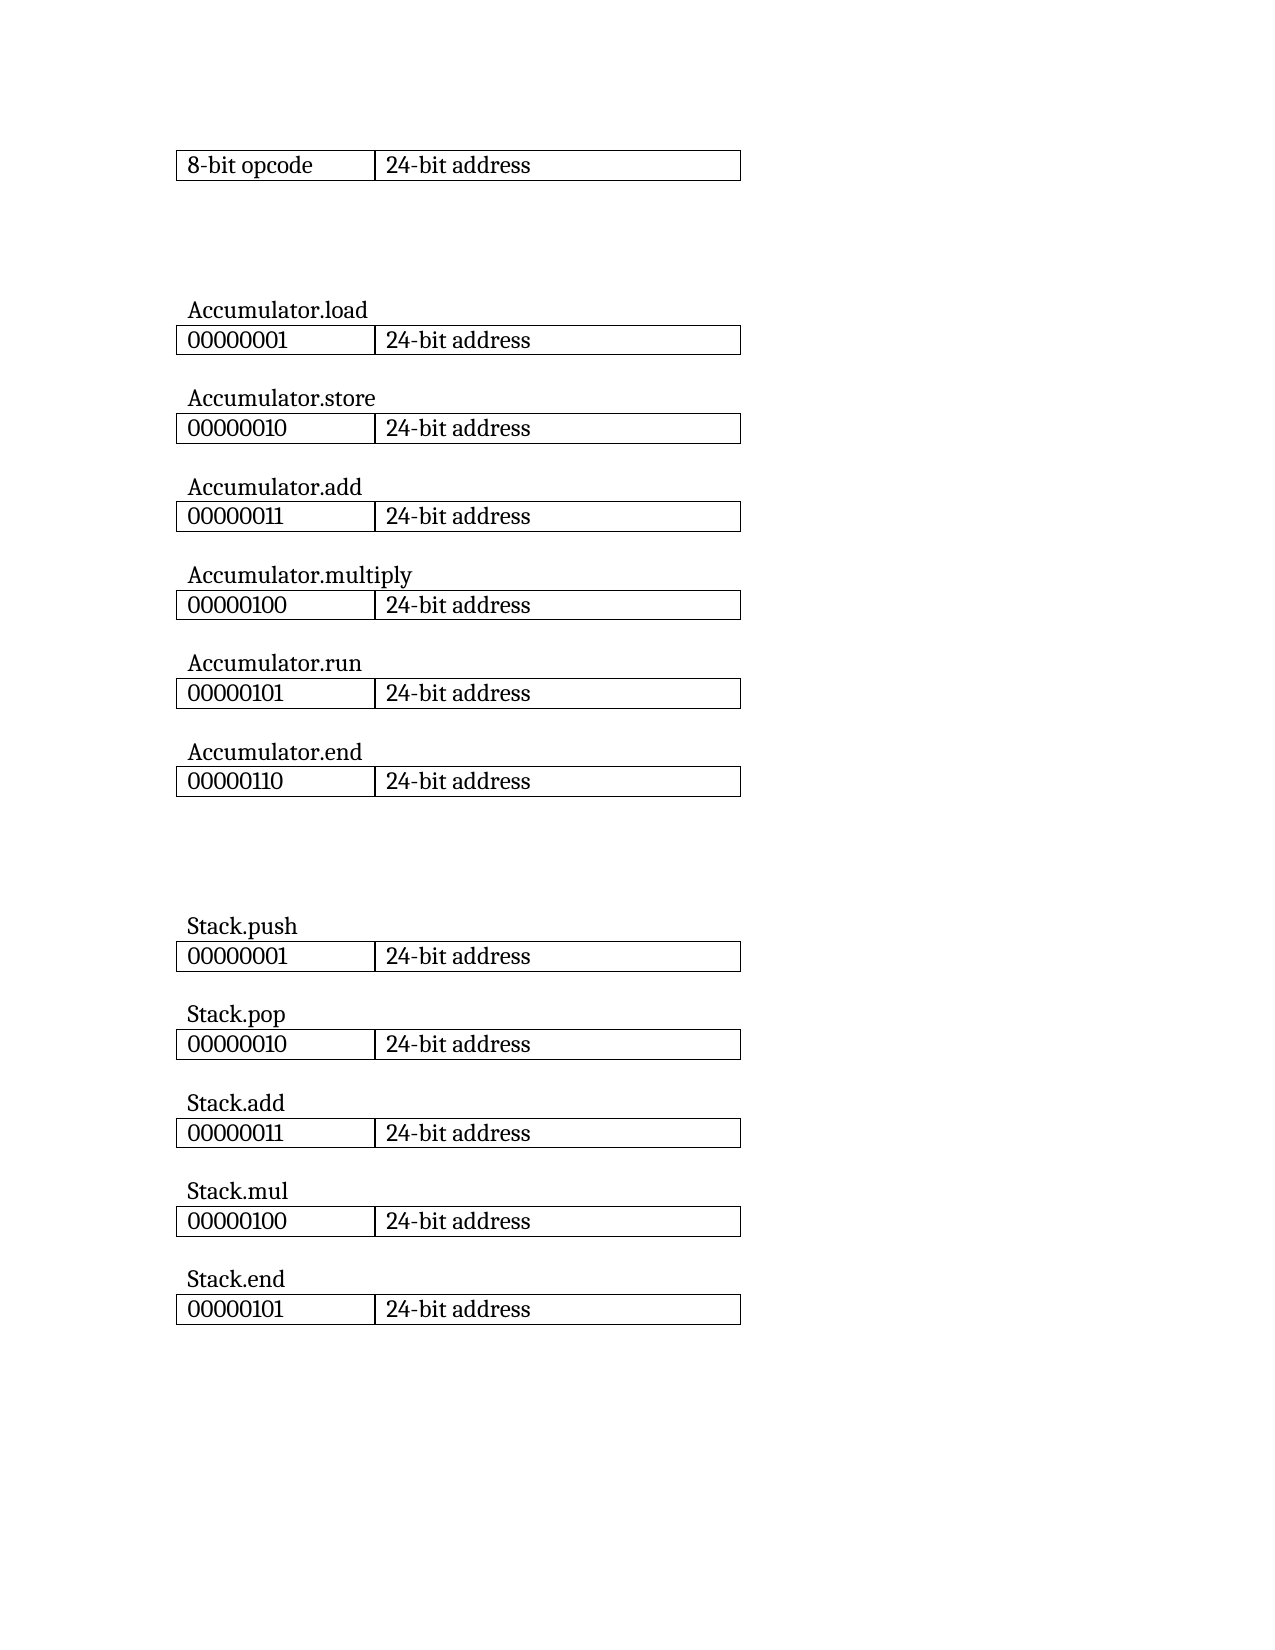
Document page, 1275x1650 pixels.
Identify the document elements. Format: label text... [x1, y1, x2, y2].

table_header 24-bit address [376, 326, 740, 354]
table_header 00000110 [177, 767, 374, 796]
table_header 24-bit address [376, 414, 740, 443]
table_header 24-bit address [376, 942, 740, 971]
table_header 24-bit address [376, 591, 740, 619]
table_header 00000101 [177, 1295, 374, 1324]
text Stack.push [187, 912, 1087, 941]
table_header 00000100 [177, 591, 374, 619]
text Stack.pop [187, 1000, 1087, 1029]
table_header 24-bit address [376, 1295, 740, 1324]
table_header 00000001 [177, 326, 374, 354]
table_header 00000100 [177, 1207, 374, 1236]
table_header 00000010 [177, 414, 374, 443]
table_header 00000011 [177, 502, 374, 531]
table_header 24-bit address [376, 679, 740, 708]
text Accumulator.multiply [187, 561, 1087, 589]
table_header 24-bit address [376, 1119, 740, 1147]
table_header 24-bit address [376, 151, 740, 180]
text Stack.end [187, 1265, 1087, 1294]
text Stack.add [187, 1089, 1087, 1117]
text Accumulator.end [187, 737, 1087, 766]
table_header 8-bit opcode [177, 151, 374, 180]
table_header 24-bit address [376, 502, 740, 531]
text Stack.mul [187, 1177, 1087, 1206]
table_header 00000001 [177, 942, 374, 971]
text Accumulator.run [187, 649, 1087, 678]
text Accumulator.store [187, 384, 1087, 413]
table_header 24-bit address [376, 767, 740, 796]
text Accumulator.add [187, 472, 1087, 501]
table_header 24-bit address [376, 1030, 740, 1059]
table_header 00000010 [177, 1030, 374, 1059]
table_header 00000011 [177, 1119, 374, 1147]
text Accumulator.load [187, 296, 1087, 324]
table_header 00000101 [177, 679, 374, 708]
table_header 24-bit address [376, 1207, 740, 1236]
